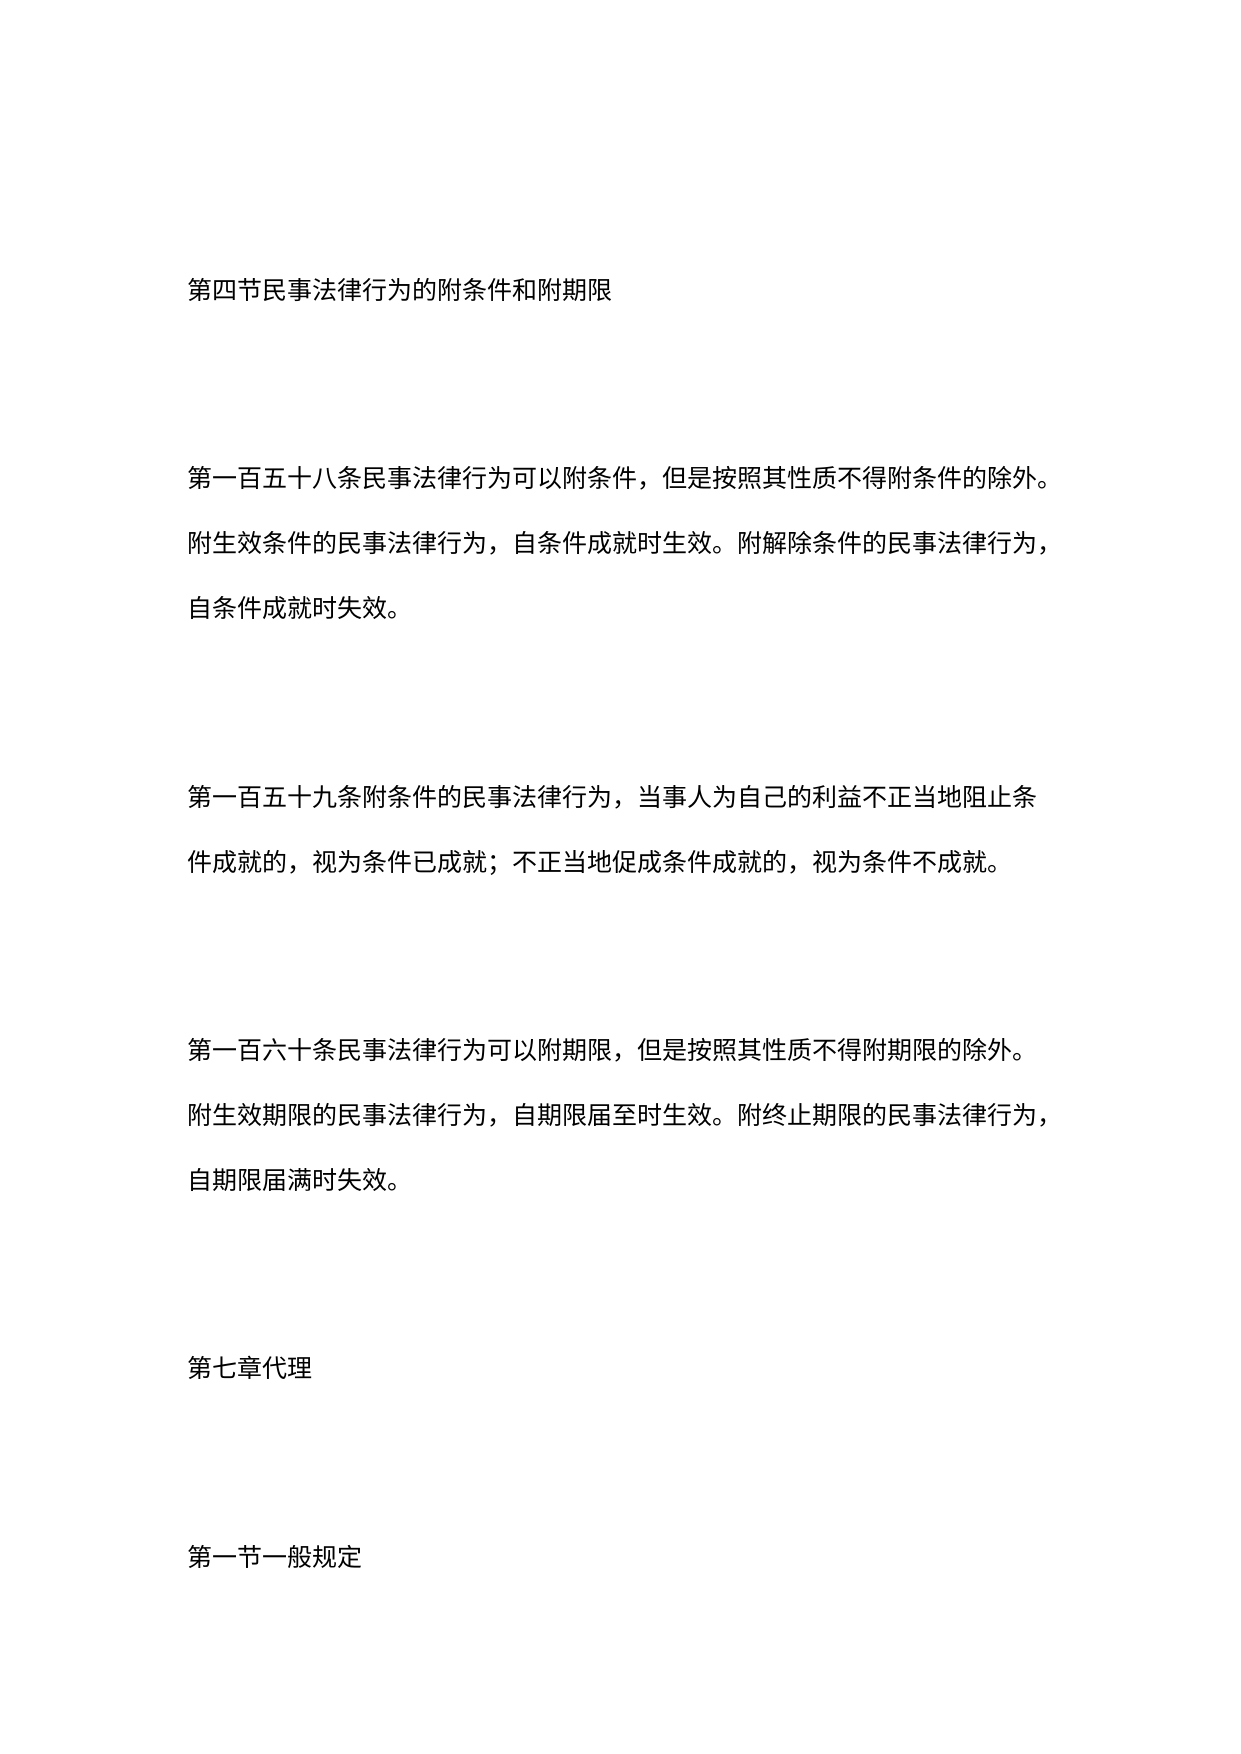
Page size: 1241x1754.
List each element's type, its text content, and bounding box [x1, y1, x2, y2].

text 第七章代理 [187, 1334, 1053, 1399]
text 第一百五十九条附条件的民事法律行为，当事人为自己的利益不正当地阻止条件成就的，视为条件已成就；不正当地促成条件成就的，视为条件不成就。 [187, 763, 1053, 893]
text 第一百五十八条民事法律行为可以附条件，但是按照其性质不得附条件的除外。附生效条件的民事法律行为，自条件成就时生效。附解除条件的民事法律行为，自条件成就时失效。 [187, 444, 1053, 639]
text 第一百六十条民事法律行为可以附期限，但是按照其性质不得附期限的除外。附生效期限的民事法律行为，自期限届至时生效。附终止期限的民事法律行为，自期限届满时失效。 [187, 1016, 1053, 1211]
text 第四节民事法律行为的附条件和附期限 [187, 256, 1053, 321]
text 第一节一般规定 [187, 1523, 1053, 1588]
